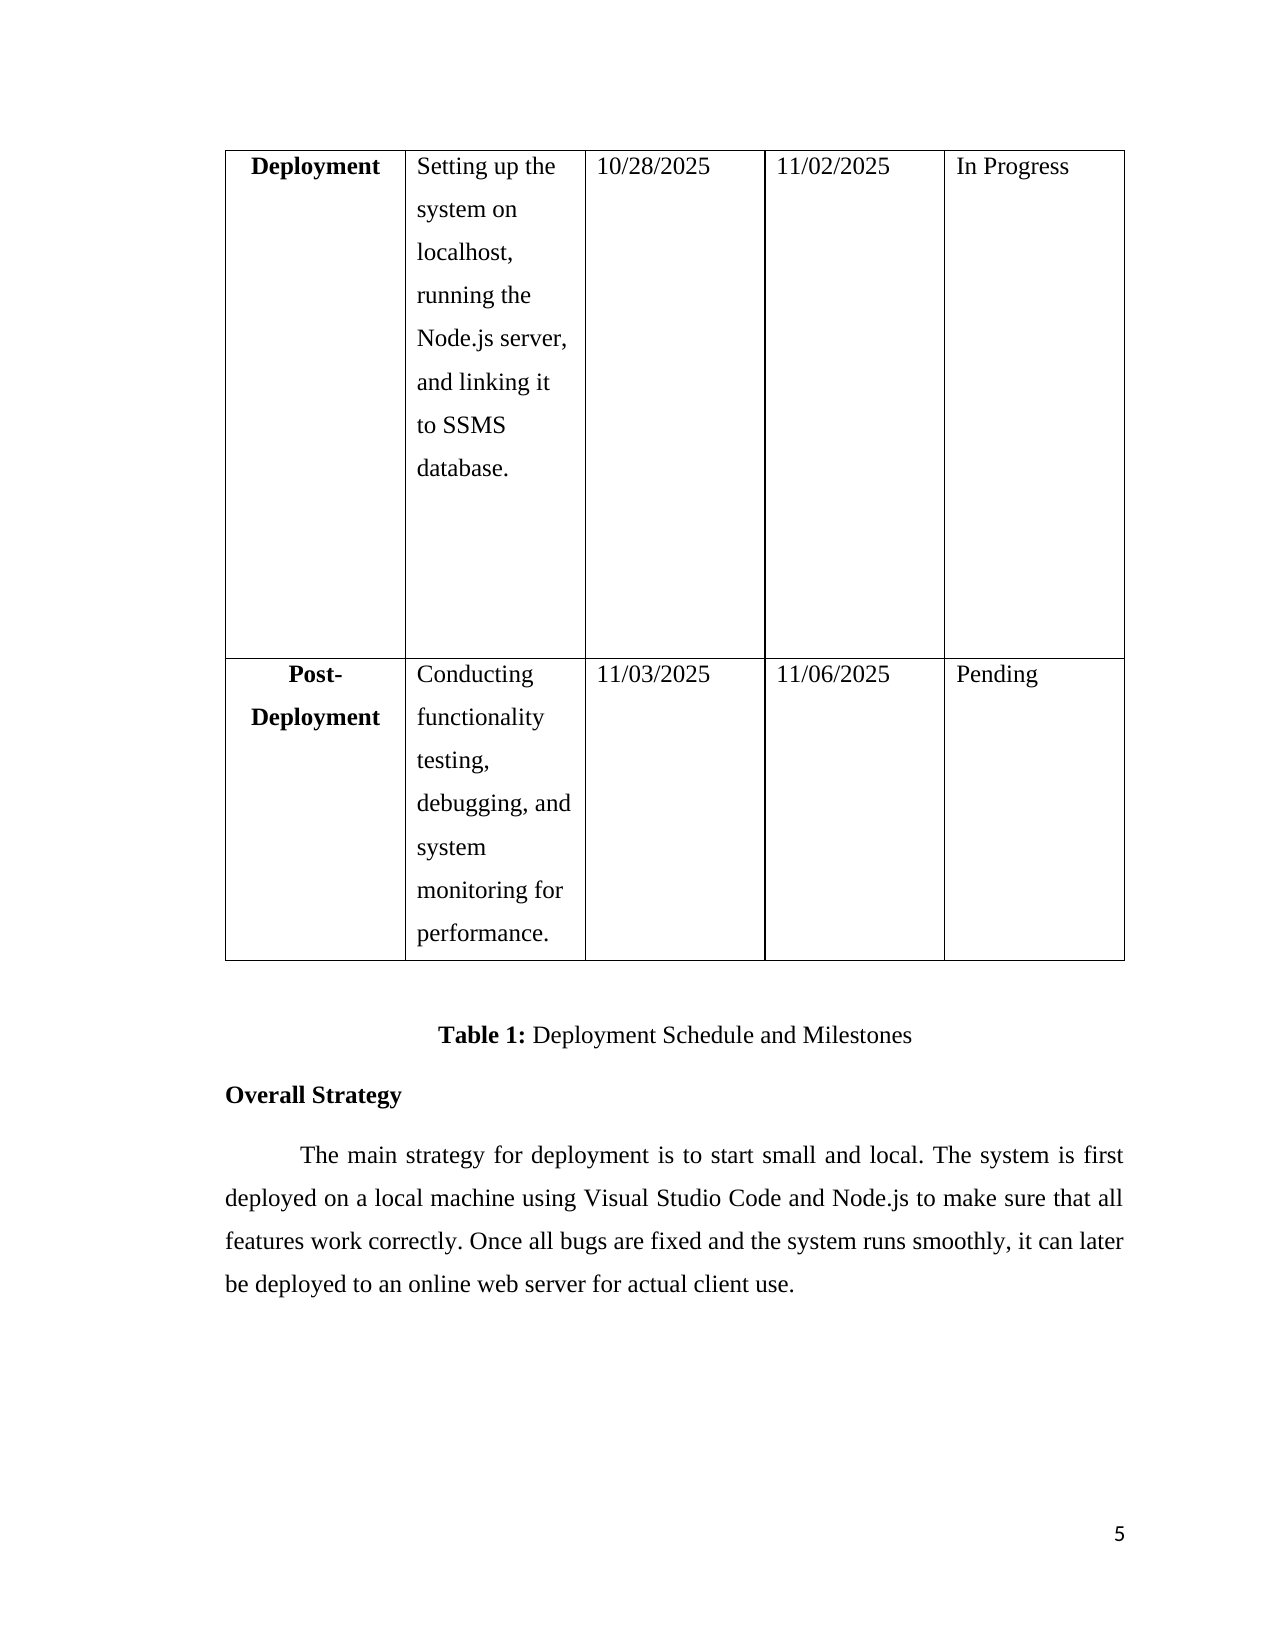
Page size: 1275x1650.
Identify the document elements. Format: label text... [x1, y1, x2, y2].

table_cell 11/03/2025 [586, 659, 764, 960]
table_cell 11/06/2025 [766, 659, 944, 960]
table_cell Setting up the system on localhost, running the Node.js server, and linking it to SSMS database. [406, 151, 585, 658]
table_cell 10/28/2025 [586, 151, 764, 658]
text The main strategy for deployment is to start small and local. The system is first deployed on a local machine using Visual Studio Code and Node.js to make sure that all features work correctly. Once all bugs are fixed and the system runs smoothly, it can later be deployed to an online web server for actual client use. [225, 1140, 1125, 1298]
text Overall Strategy [225, 1080, 1125, 1109]
table_cell 11/02/2025 [766, 151, 944, 658]
table_cell Pending [945, 659, 1124, 960]
table_cell Conducting functionality testing, debugging, and system monitoring for performance. [406, 659, 585, 960]
table_cell In Progress [945, 151, 1124, 658]
table_cell Deployment [226, 151, 405, 658]
text Table 1: Deployment Schedule and Milestones [225, 1021, 1125, 1049]
table_cell Post-Deployment [226, 659, 405, 960]
